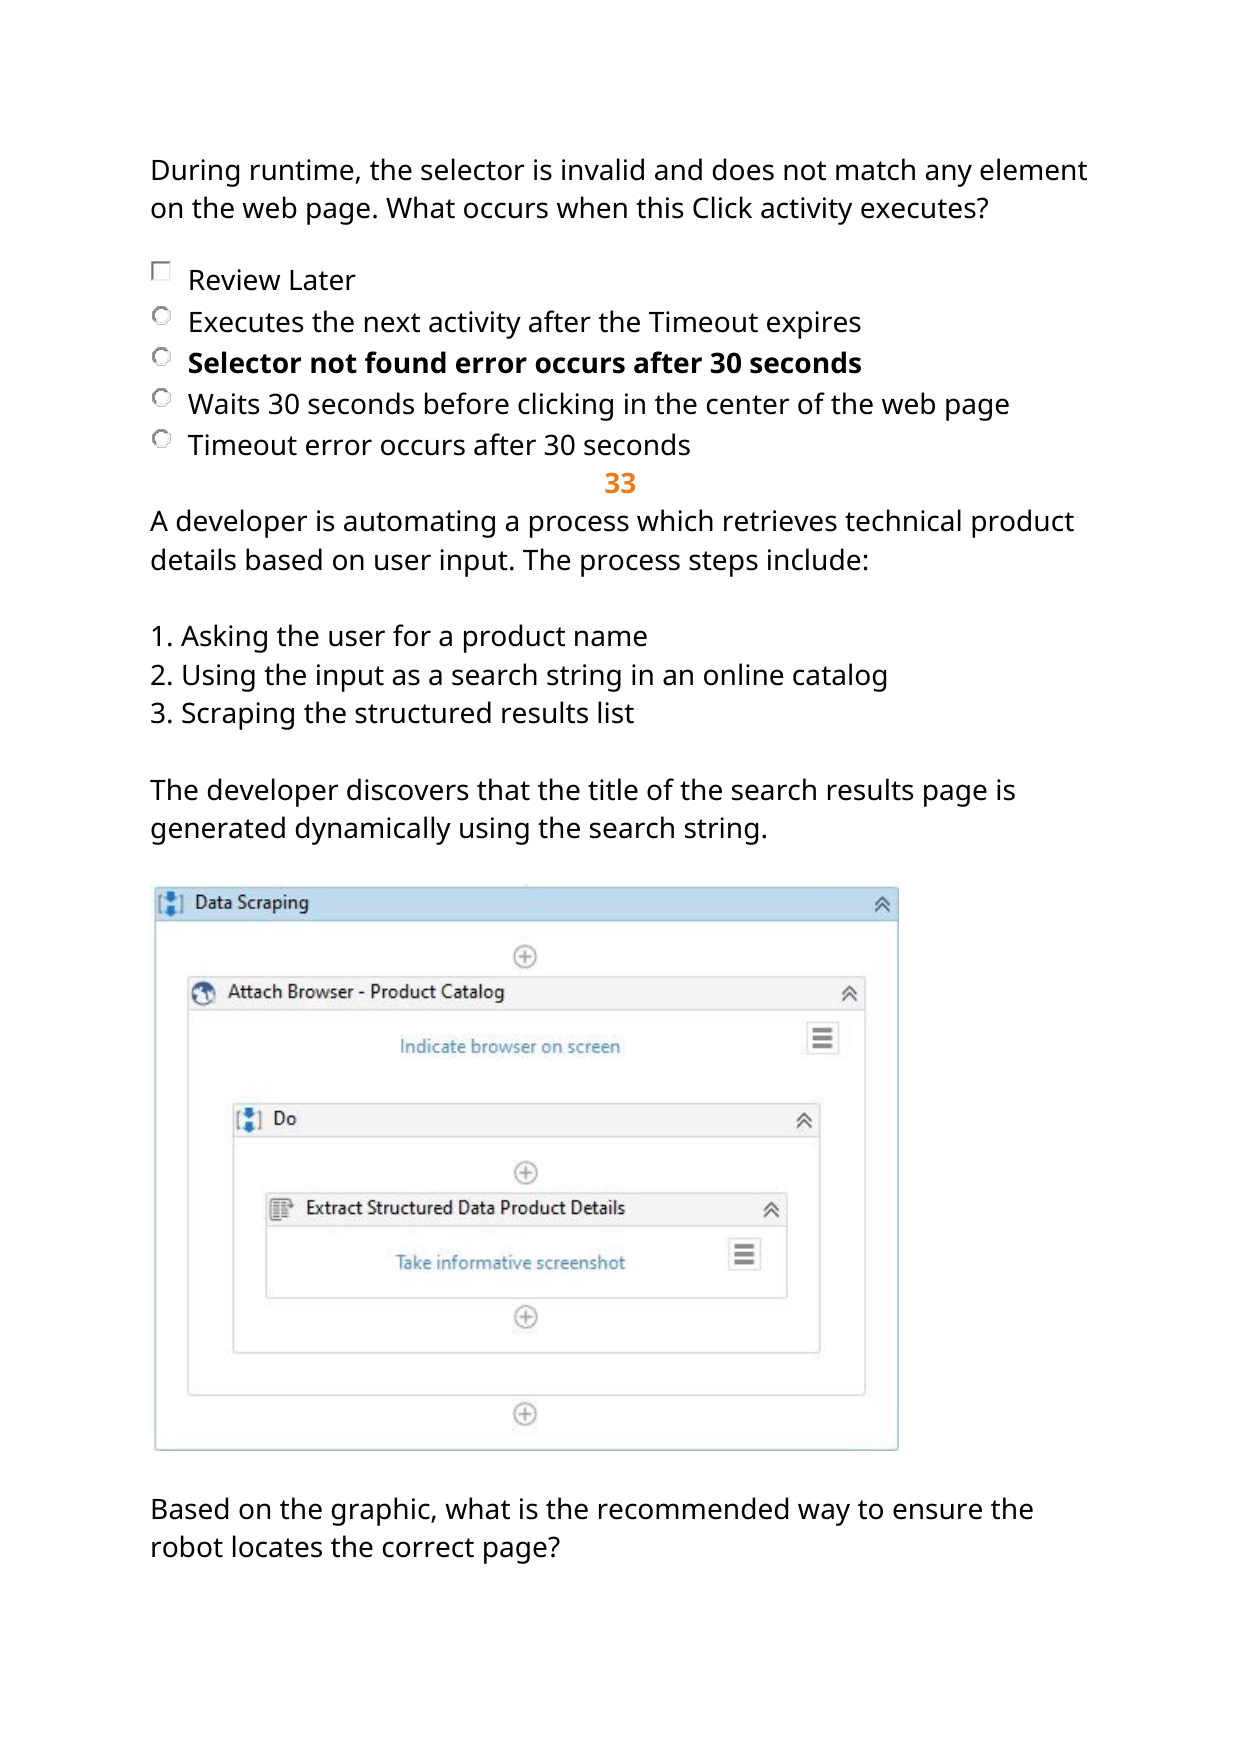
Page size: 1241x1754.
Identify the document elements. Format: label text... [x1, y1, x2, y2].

picture [150, 884, 899, 1451]
text During runtime, the selector is invalid and does not match any element on the web page. What occurs when this Click activity executes? [150, 150, 1090, 227]
text Executes the next activity after the Timeout expires [150, 300, 1090, 341]
text Review Later [150, 256, 1090, 298]
text 33 [150, 463, 1090, 501]
text Selector not found error occurs after 30 seconds [150, 341, 1090, 381]
text Waits 30 seconds before clicking in the center of the web page [150, 381, 1090, 422]
text Timeout error occurs after 30 seconds [150, 422, 1090, 463]
